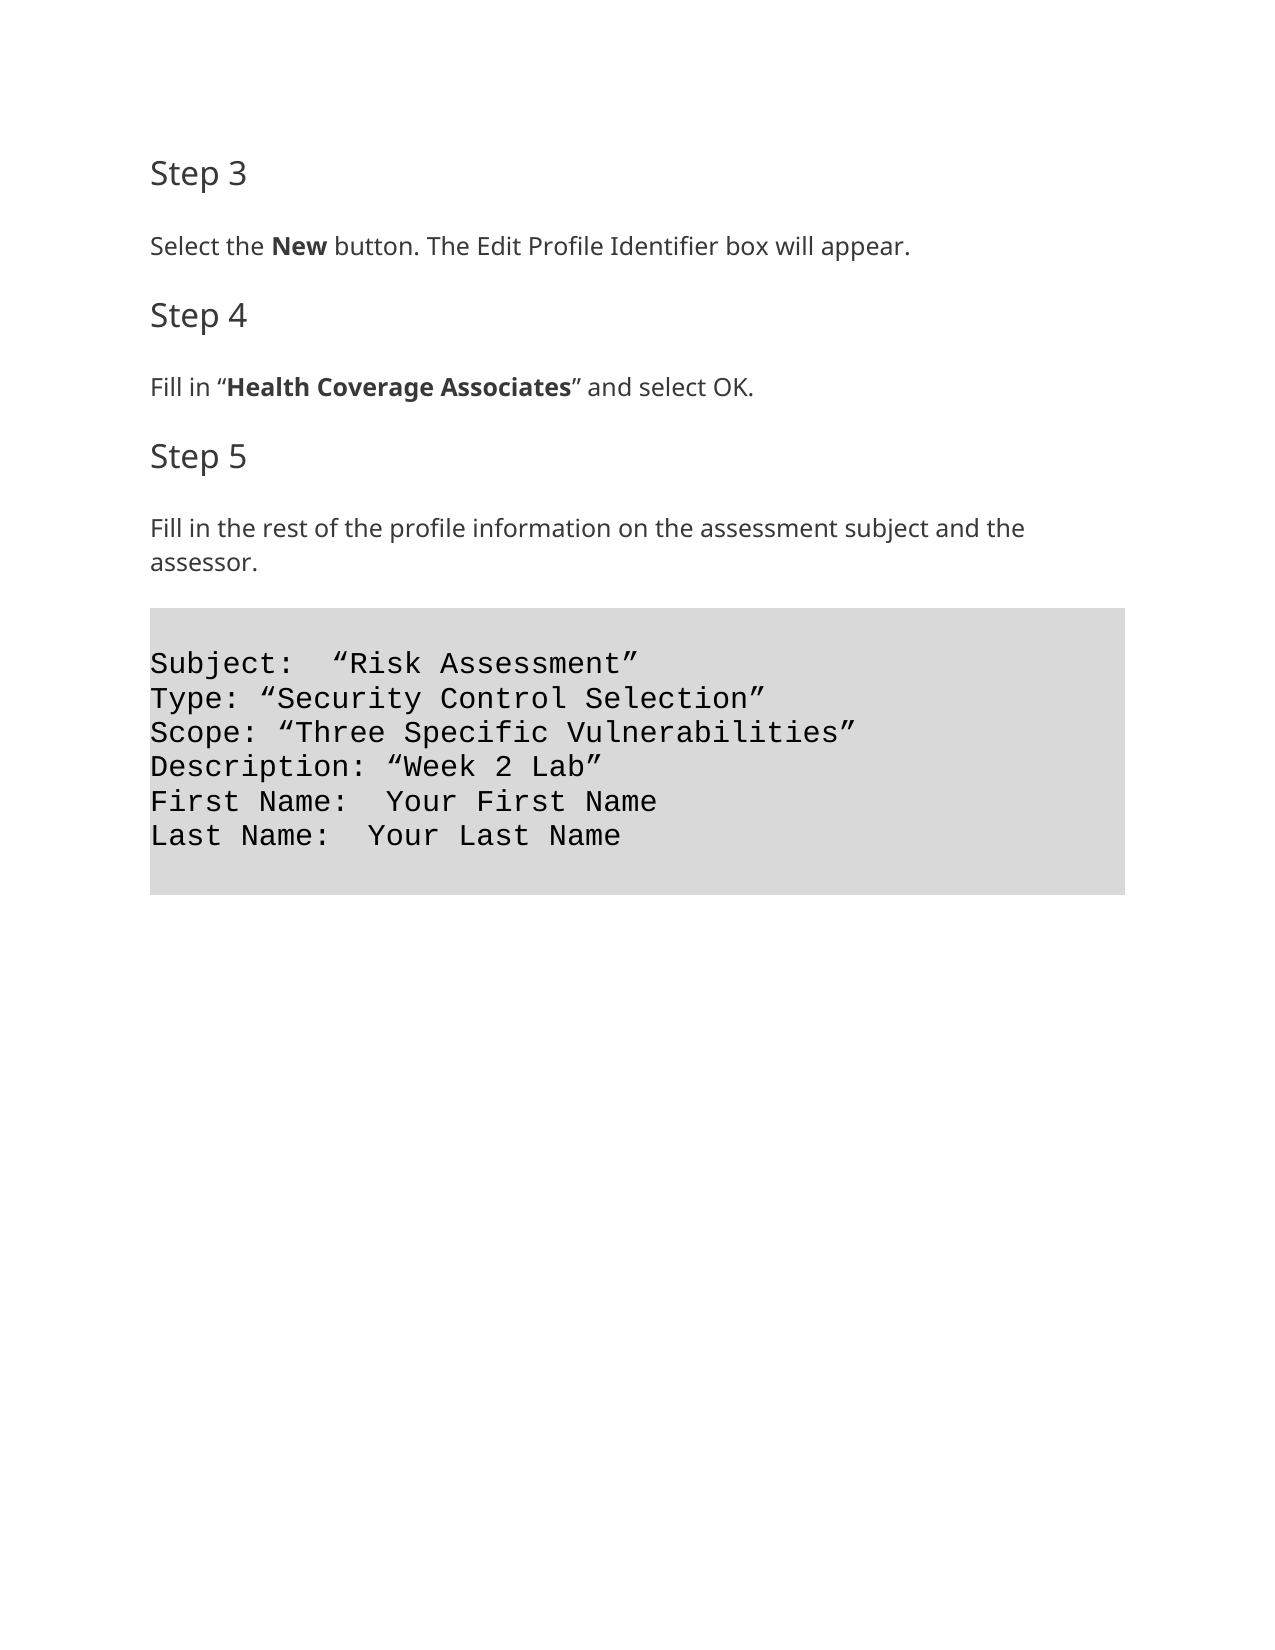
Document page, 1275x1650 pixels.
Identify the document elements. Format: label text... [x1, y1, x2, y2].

text Fill in the rest of the profile information on the assessment subject and the assessor. [150, 511, 1125, 579]
text Fill in “Health Coverage Associates” and select OK. [150, 369, 1125, 403]
text Select the New button. The Edit Profile Identifier box will appear. [150, 228, 1125, 262]
text Subject: “Risk Assessment” [150, 608, 1125, 683]
text Description: “Week 2 Lab” [150, 752, 1125, 779]
text Type: “Security Control Selection” [150, 683, 1125, 717]
subtitle Step 5 [150, 433, 1125, 478]
text Last Name: Your Last Name [150, 779, 1125, 895]
subtitle Step 4 [150, 291, 1125, 337]
subtitle Step 3 [150, 150, 1125, 195]
text Scope: “Three Specific Vulnerabilities” [150, 717, 1125, 752]
